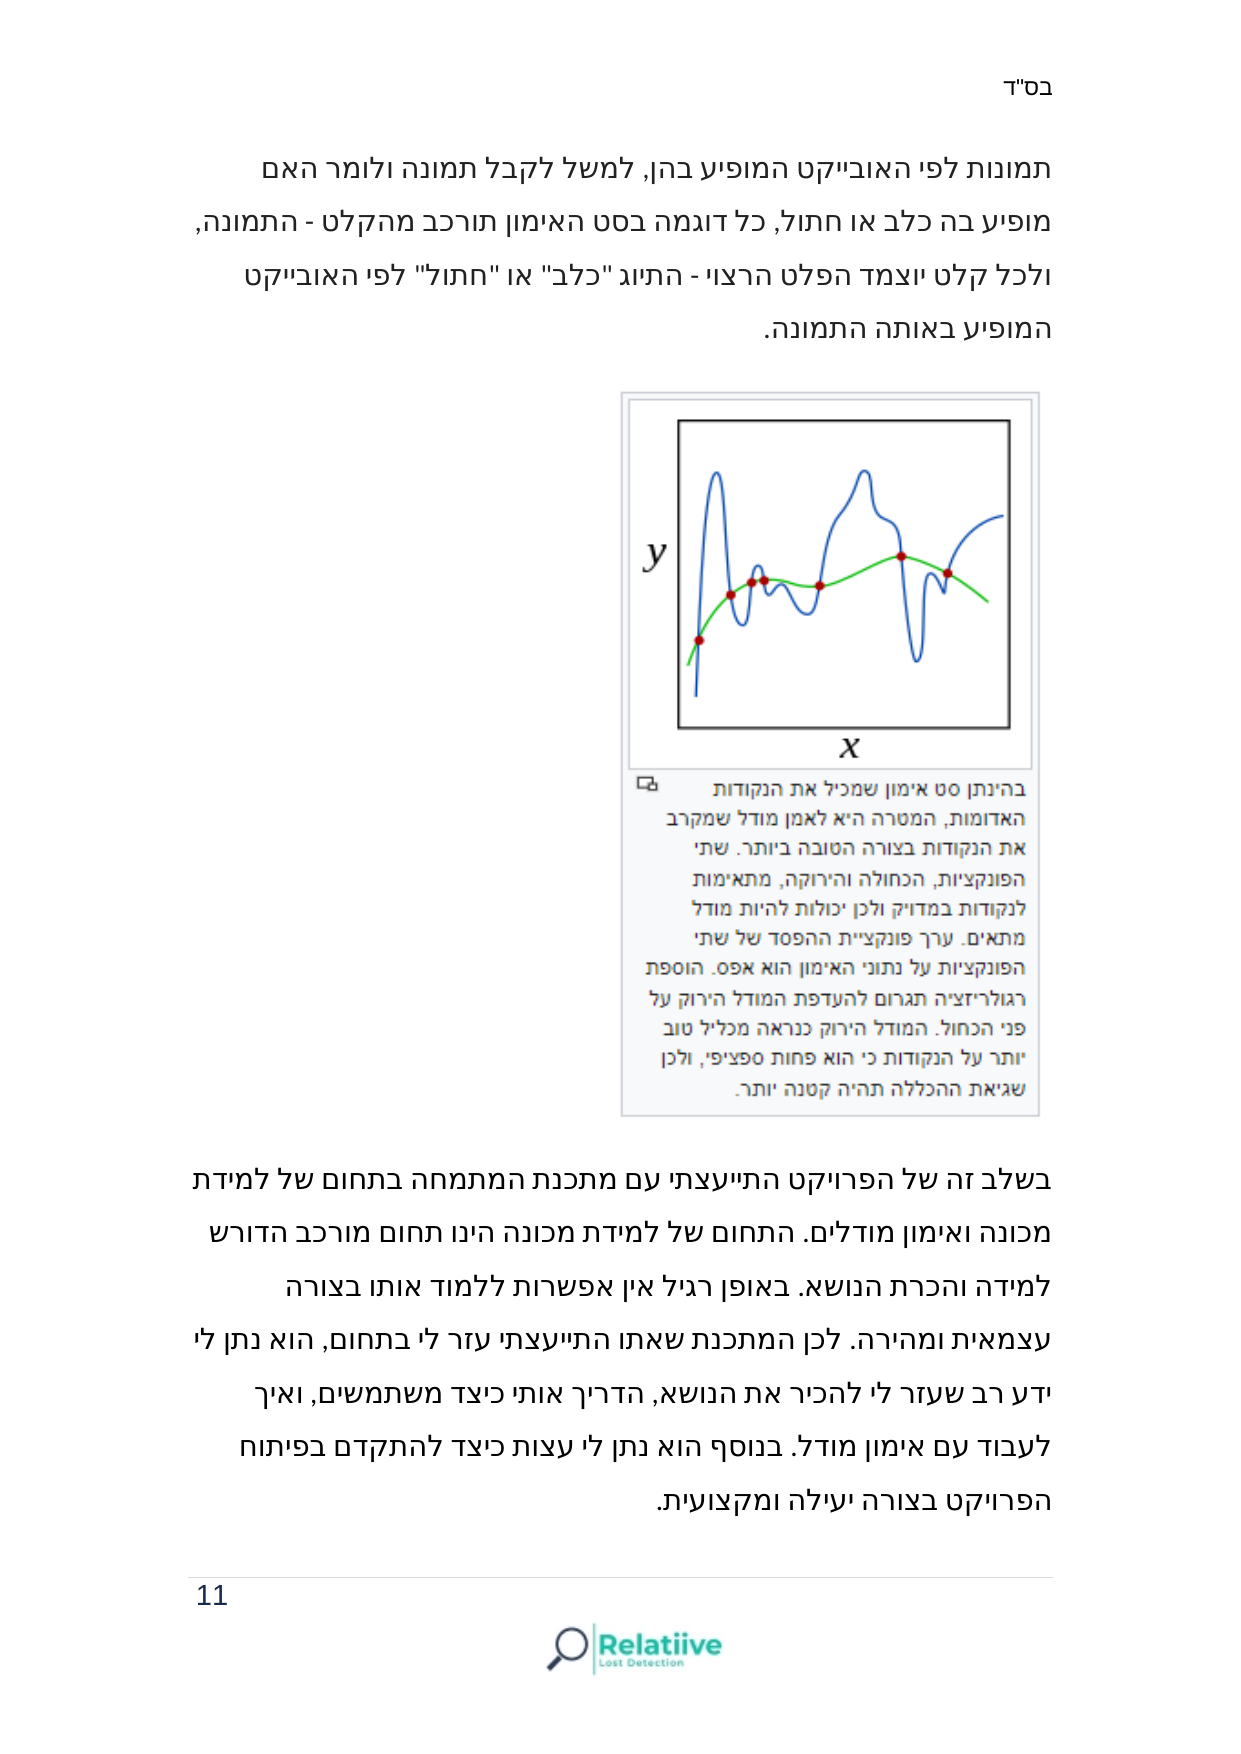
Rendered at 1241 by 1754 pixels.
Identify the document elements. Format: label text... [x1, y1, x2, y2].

picture [540, 1611, 728, 1681]
picture [614, 380, 1053, 1131]
text בשלב זה של הפרויקט התייעצתי עם מתכנת המתמחה בתחום של למידת מכונה ואימון מודלים. התחום של למידת מכונה הינו תחום מורכב הדורש למידה והכרת הנושא. באופן רגיל אין אפשרות ללמוד אותו בצורה עצמאית ומהירה. לכן המתכנת שאתו התייעצתי עזר לי בתחום, הוא נתן לי ידע רב שעזר לי להכיר את הנושא, הדריך אותי כיצד משתמשים, ואיך לעבוד עם אימון מודל. בנוסף הוא נתן לי עצות כיצד להתקדם בפיתוח הפרויקט בצורה יעילה ומקצועית. [187, 1161, 1053, 1517]
